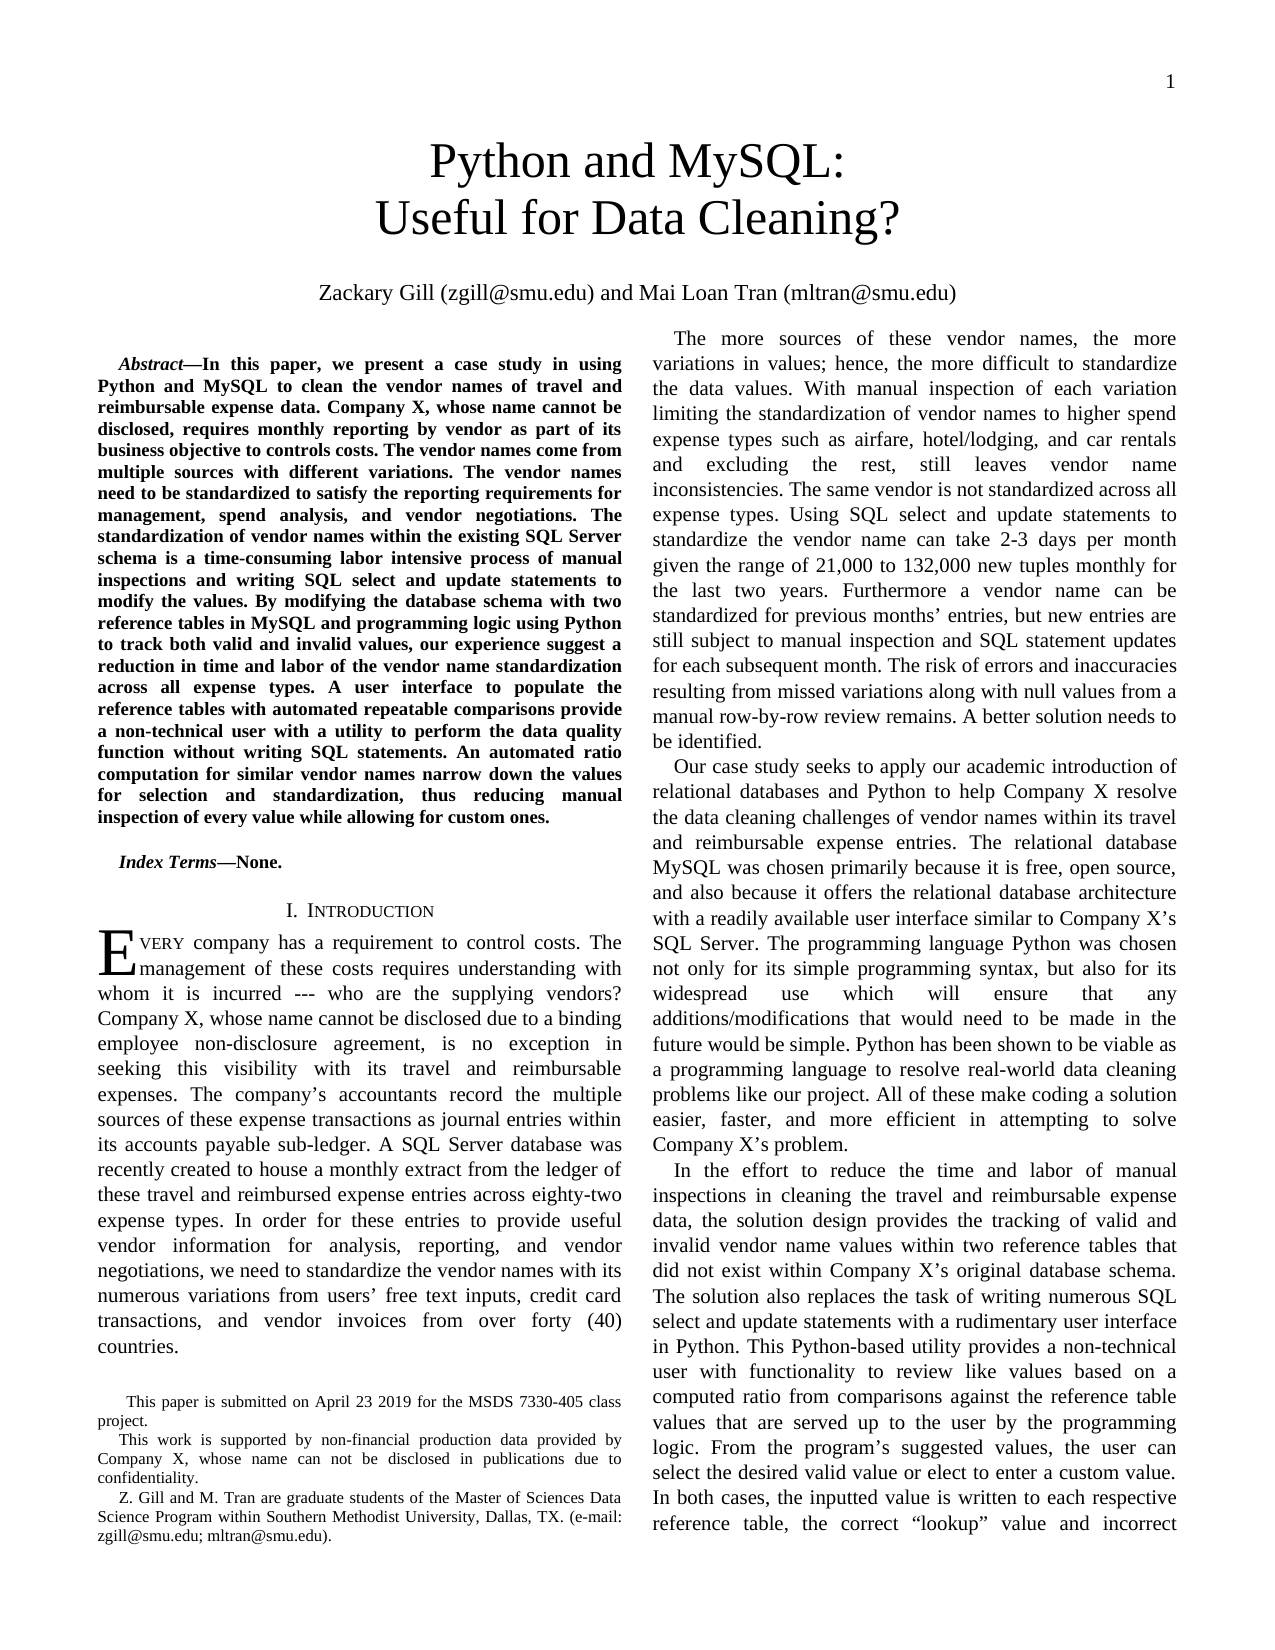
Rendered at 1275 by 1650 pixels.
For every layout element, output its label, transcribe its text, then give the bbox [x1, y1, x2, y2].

text  [97, 105, 622, 350]
text Python and MySQL: Useful for Data Cleaning? [165, 130, 1110, 245]
text Index Terms—None. [97, 851, 622, 873]
text Zackary Gill (zgill@smu.edu) and Mai Loan Tran (mltran@smu.edu) [165, 279, 1110, 305]
text Abstract—In this paper, we present a case study in using Python and MySQL to clean the vendor names of travel and reimbursable expense data. Company X, whose name cannot be disclosed, requires monthly reporting by vendor as part of its business objective to controls costs. The vendor names come from multiple sources with different variations. The vendor names need to be standardized to satisfy the reporting requirements for management, spend analysis, and vendor negotiations. The standardization of vendor names within the existing SQL Server schema is a time-consuming labor intensive process of manual inspections and writing SQL select and update statements to modify the values. By modifying the database schema with two reference tables in MySQL and programming logic using Python to track both valid and invalid values, our experience suggest a reduction in time and labor of the vendor name standardization across all expense types. A user interface to populate the reference tables with automated repeatable comparisons provide a non-technical user with a utility to perform the data quality function without writing SQL statements. An automated ratio computation for similar vendor names narrow down the values for selection and standardization, thus reducing manual inspection of every value while allowing for custom ones. [97, 353, 622, 827]
text Our case study seeks to apply our academic introduction of relational databases and Python to help Company X resolve the data cleaning challenges of vendor names within its travel and reimbursable expense entries. The relational database MySQL was chosen primarily because it is free, open source, and also because it offers the relational database architecture with a readily available user interface similar to Company X’s SQL Server. The programming language Python was chosen not only for its simple programming syntax, but also for its widespread use which will ensure that any additions/modifications that would need to be made in the future would be simple. Python has been shown to be viable as a programming language to resolve real-world data cleaning problems like our project. All of these make coding a solution easier, faster, and more efficient in attempting to solve Company X’s problem. [652, 754, 1177, 1156]
text The more sources of these vendor names, the more variations in values; hence, the more difficult to standardize the data values. With manual inspection of each variation limiting the standardization of vendor names to higher spend expense types such as airfare, hotel/lodging, and car rentals and excluding the rest, still leaves vendor name inconsistencies. The same vendor is not standardized across all expense types. Using SQL select and update statements to standardize the vendor name can take 2-3 days per month given the range of 21,000 to 132,000 new tuples monthly for the last two years. Furthermore a vendor name can be standardized for previous months’ entries, but new entries are still subject to manual inspection and SQL statement updates for each subsequent month. The risk of errors and inaccuracies resulting from missed variations along with null values from a manual row-by-row review remains. A better solution needs to be identified. [652, 105, 1177, 753]
subtitle INTRODUCTION [97, 898, 622, 922]
text very company has a requirement to control costs. The management of these costs requires understanding with whom it is incurred --- who are the supplying vendors? Company X, whose name cannot be disclosed due to a binding employee non-disclosure agreement, is no exception in seeking this visibility with its travel and reimbursable expenses. The company’s accountants record the multiple sources of these expense transactions as journal entries within its accounts payable sub-ledger. A SQL Server database was recently created to house a monthly extract from the ledger of these travel and reimbursed expense entries across eighty-two expense types. In order for these entries to provide useful vendor information for analysis, reporting, and vendor negotiations, we need to standardize the vendor names with its numerous variations from users’ free text inputs, credit card transactions, and vendor invoices from over forty (40) countries. [97, 930, 622, 1358]
